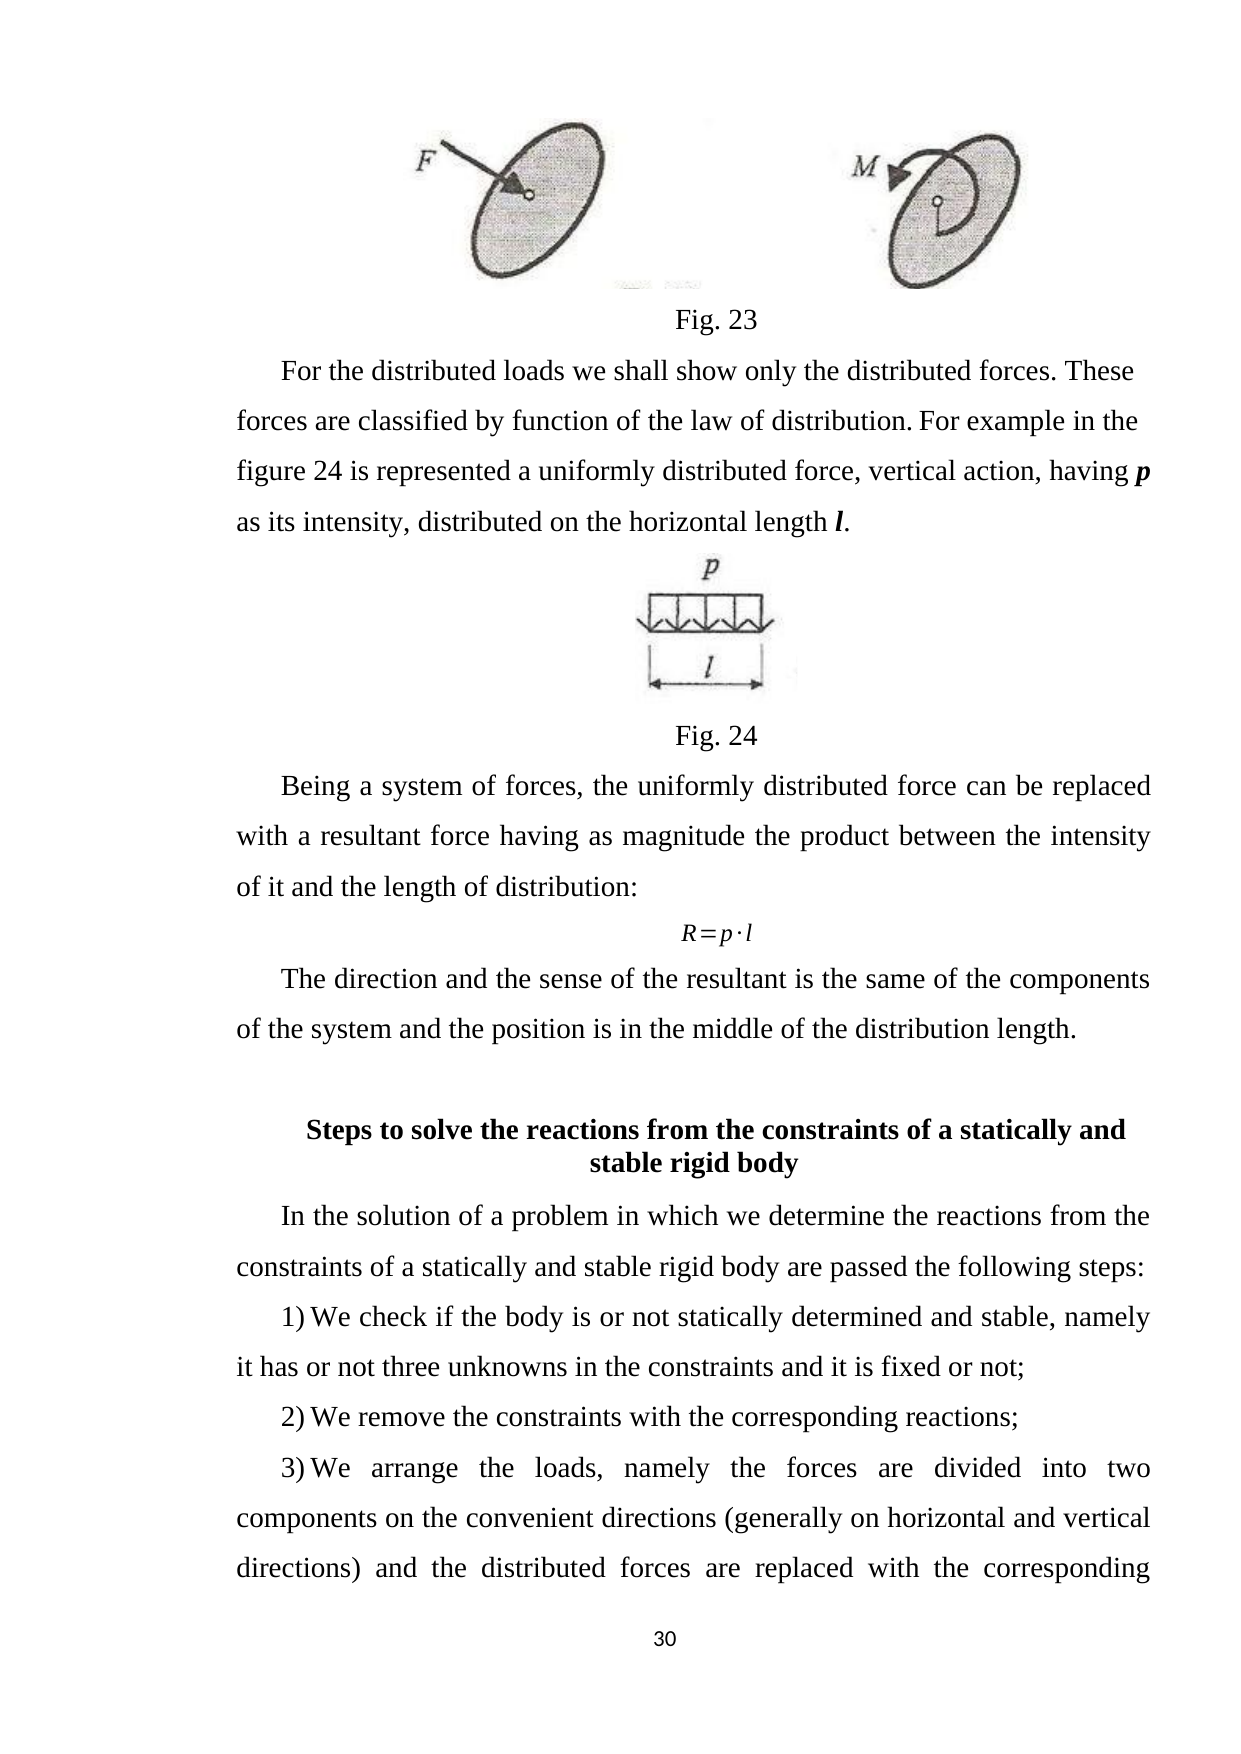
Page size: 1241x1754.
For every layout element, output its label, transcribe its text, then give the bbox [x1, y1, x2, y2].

list Being a system of forces, the uniformly distributed force can be replaced with a resultant force having as magnitude the product between the intensity of it and the length of distribution: [236, 768, 1152, 902]
list Fig. 24 [236, 718, 1152, 751]
list Fig. 23 [281, 302, 1152, 336]
list In the solution of a problem in which we determine the reactions from the constraints of a statically and stable rigid body are passed the following steps: [236, 1198, 1152, 1282]
picture [635, 553, 798, 704]
list We remove the constraints with the corresponding reactions; [281, 1399, 1152, 1433]
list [236, 1450, 1152, 1584]
picture [402, 118, 1030, 289]
list For the distributed loads we shall show only the distributed forces. These forces are classified by function of the law of distribution. For example in the figure 24 is represented a uniformly distributed force, vertical action, having p as its intensity, distributed on the horizontal length l. [236, 353, 1152, 537]
list Steps to solve the reactions from the constraints of a statically and stable rigid body [236, 1112, 1152, 1179]
list We check if the body is or not statically determined and stable, namely it has or not three unknowns in the constraints and it is fixed or not; [236, 1299, 1152, 1383]
list The direction and the sense of the resultant is the same of the components of the system and the position is in the middle of the distribution length. [236, 961, 1152, 1045]
